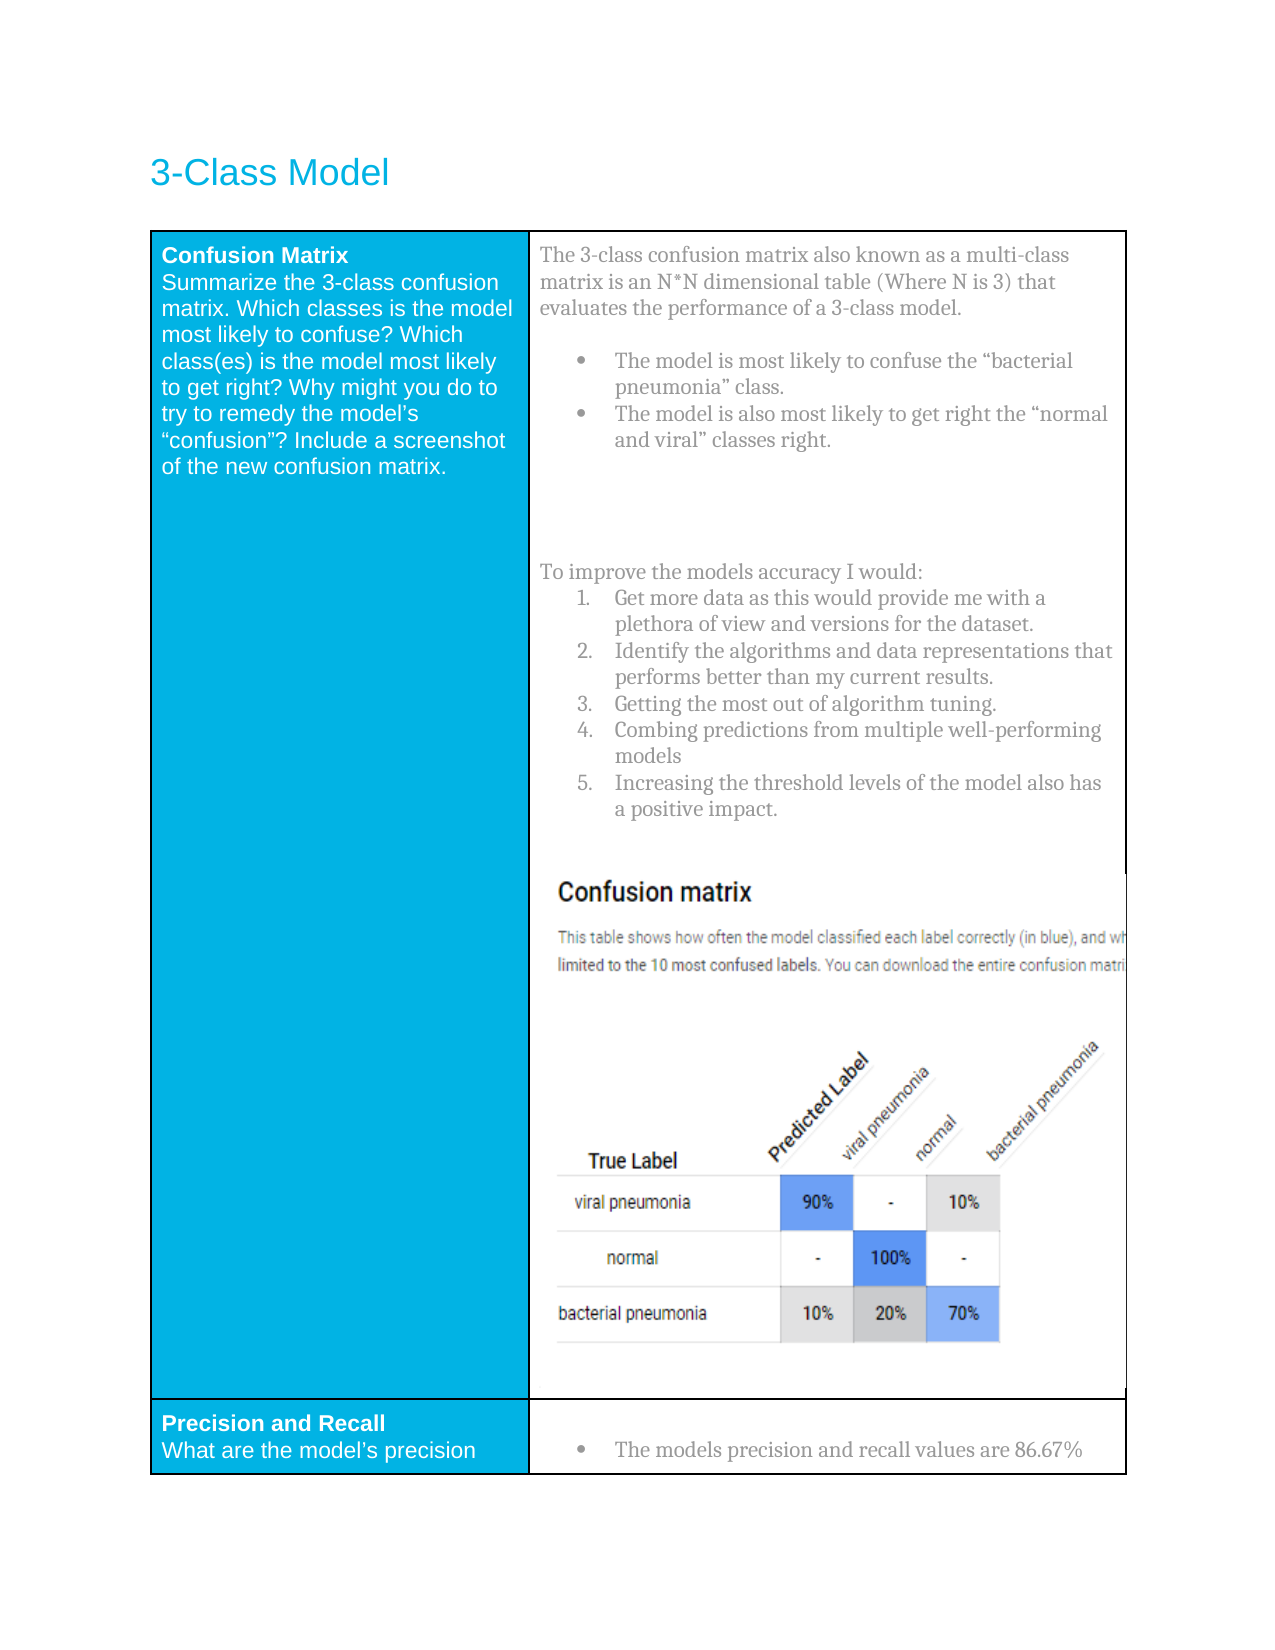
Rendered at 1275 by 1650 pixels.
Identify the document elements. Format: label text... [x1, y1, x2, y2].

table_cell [530, 1400, 1125, 1473]
table_header The 3-class confusion matrix also known as a multi-class matrix is an N*N dimensional table (Where N is 3) that evaluates the performance of a 3-class model. The model is most likely to confuse the “bacterial pneumonia” class. The model is also most likely to get right the “normal and viral” classes right. To improve the models accuracy I would: Get more data as this would provide me with a plethora of view and versions for the dataset. Identify the algorithms and data representations that performs better than my current results. Getting the most out of algorithm tuning. Combing predictions from multiple well-performing models Increasing the threshold levels of the model also has a positive impact. [530, 232, 1125, 1398]
text 3-Class Model [150, 150, 1125, 193]
picture [539, 874, 1127, 1388]
table_header Confusion Matrix Summarize the 3-class confusion matrix. Which classes is the model most likely to confuse? Which class(es) is the model most likely to get right? Why might you do to try to remedy the model’s “confusion”? Include a screenshot of the new confusion matrix. [152, 232, 528, 1398]
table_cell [152, 1400, 528, 1473]
